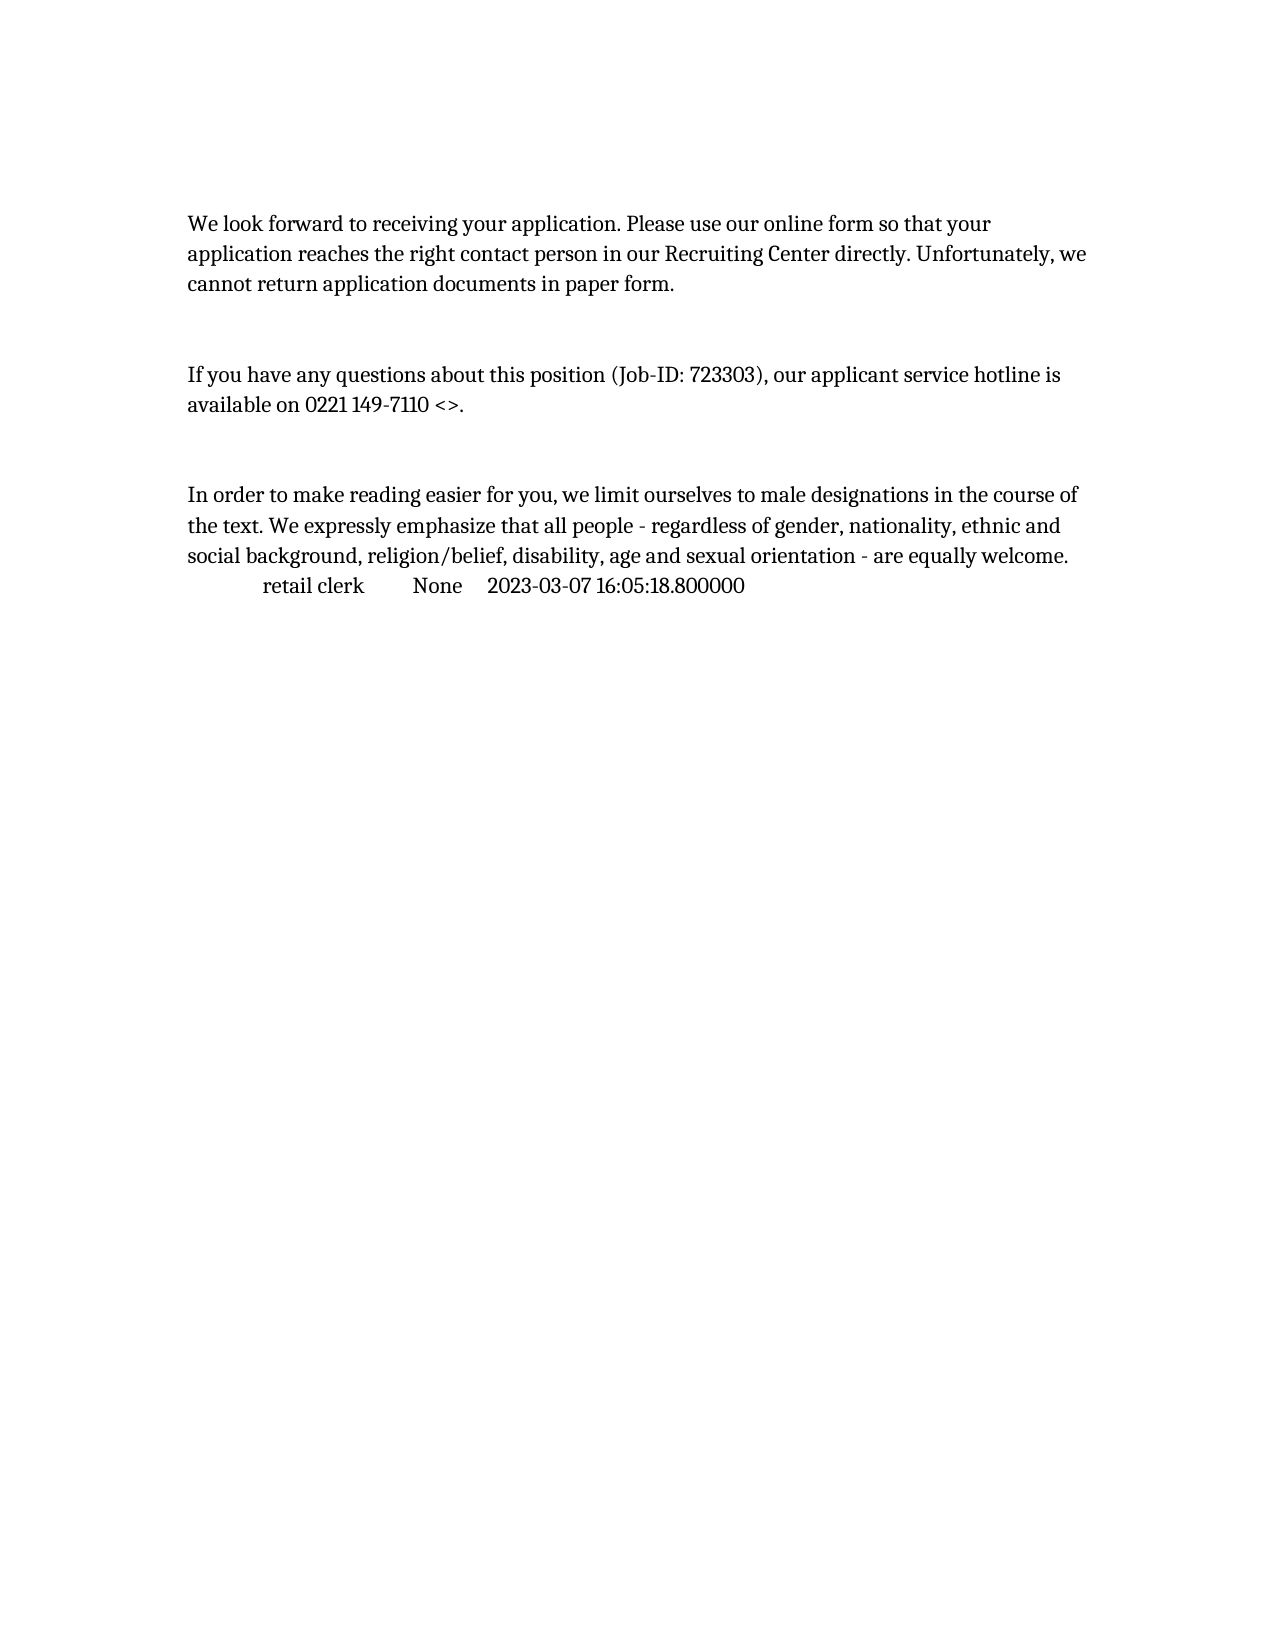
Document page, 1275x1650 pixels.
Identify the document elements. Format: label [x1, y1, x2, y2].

text [187, 150, 1087, 629]
